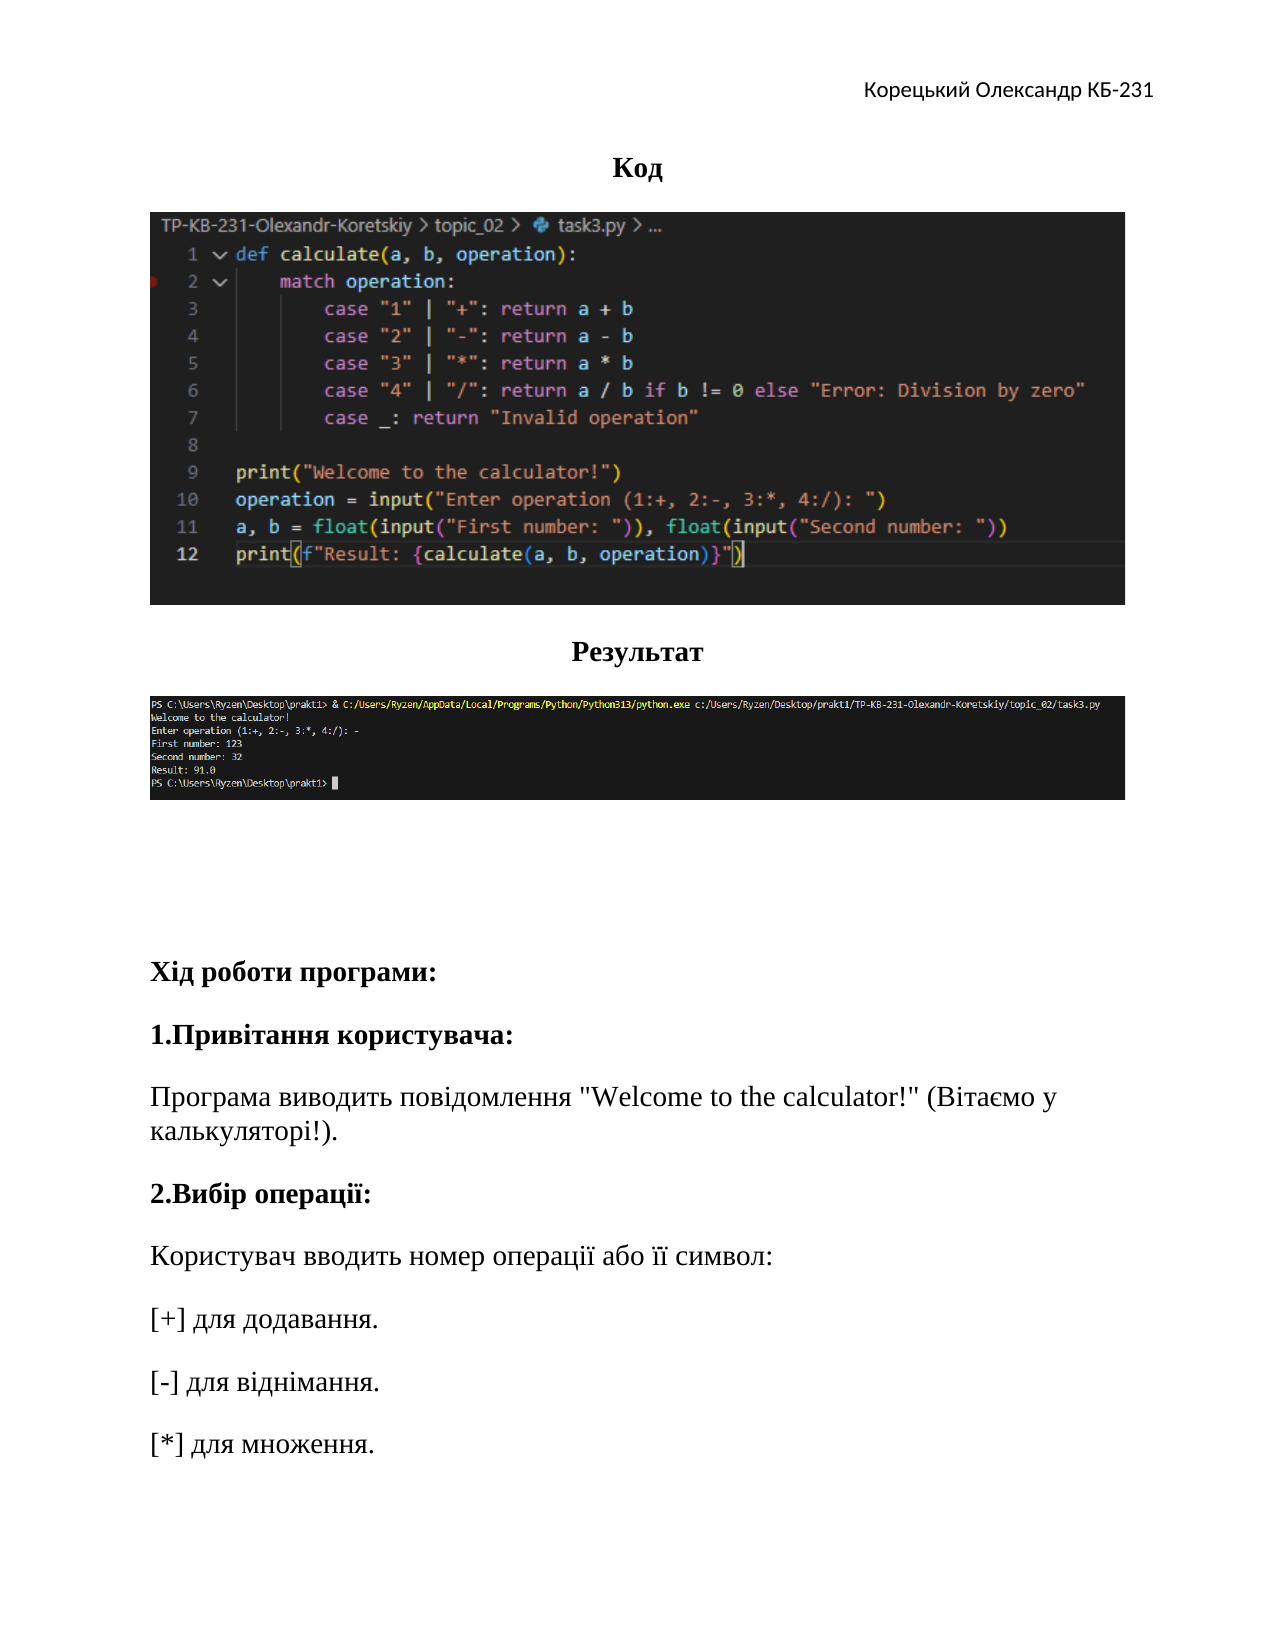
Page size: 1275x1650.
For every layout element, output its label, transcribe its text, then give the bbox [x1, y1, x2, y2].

text Хід роботи програми: [150, 954, 1125, 988]
text Програма виводить повідомлення "Welcome to the calculator!" (Вітаємо у калькуляторі!). [150, 1079, 1125, 1147]
picture [150, 212, 1125, 605]
text Користувач вводить номер операції або її символ: [150, 1238, 1125, 1272]
text 2.Вибір операції: [150, 1176, 1125, 1209]
text [-] для віднімання. [150, 1364, 1125, 1397]
text [*] для множення. [150, 1427, 1125, 1460]
text 1.Привітання користувача: [150, 1017, 1125, 1050]
text Результат [150, 634, 1125, 668]
picture [150, 696, 1125, 800]
text [+] для додавання. [150, 1301, 1125, 1335]
text Код [150, 150, 1125, 183]
